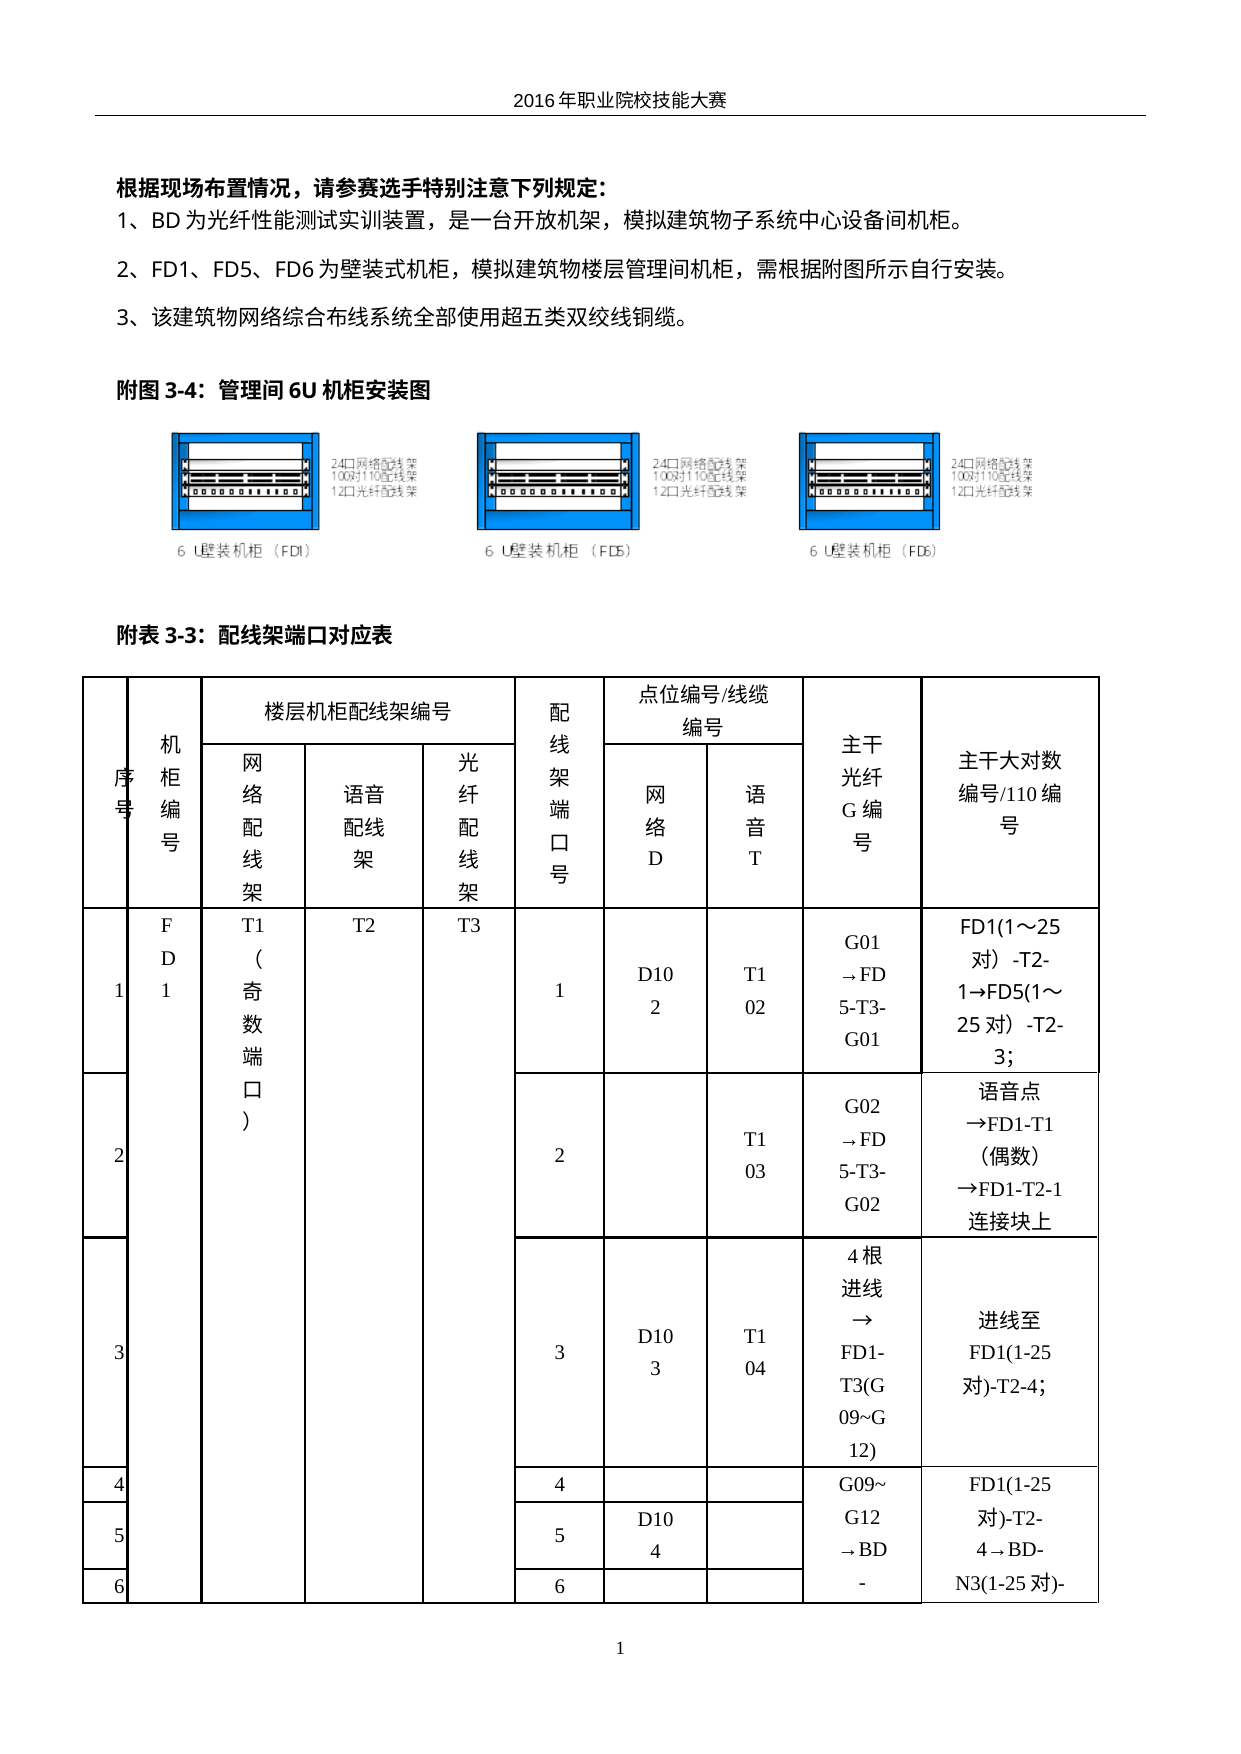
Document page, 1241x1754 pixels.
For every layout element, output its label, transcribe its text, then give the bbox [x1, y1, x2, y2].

text 2、FD1、FD5、FD6为壁装式机柜，模拟建筑物楼层管理间机柜，需根据附图所示自行安装。 [116, 251, 1124, 284]
table_cell 光纤 配线架 [424, 745, 514, 907]
table_cell T104 [708, 1239, 802, 1466]
table_cell 进线至FD1(1-25对)-T2-4； [922, 1236, 1098, 1466]
table_cell G09~G12→BD-N1(G09~G12) [804, 1468, 921, 1602]
table_header 机柜编号 [129, 678, 200, 907]
table_header 点位编号/线缆编号 [605, 678, 802, 743]
table_cell 语音 配线架 [306, 745, 422, 907]
table_header 主干大对数编号/110编号 [923, 678, 1098, 907]
text 3、该建筑物网络综合布线系统全部使用超五类双绞线铜缆。 [116, 300, 1124, 332]
table_cell [708, 1503, 802, 1568]
table_cell FD1(1～25对）-T2-1→FD5(1～25对）-T2-3； [923, 909, 1098, 1072]
text 1、BD为光纤性能测试实训装置，是一台开放机架，模拟建筑物子系统中心设备间机柜。 [116, 203, 1124, 236]
table_cell D104 [605, 1503, 706, 1568]
table_cell [605, 1570, 706, 1602]
table_cell 2 [84, 1074, 126, 1236]
table_cell 3 [84, 1239, 126, 1466]
table_cell [605, 1074, 706, 1236]
table_cell 1 [516, 909, 603, 1072]
table_cell 1 [84, 909, 126, 1072]
text 根据现场布置情况，请参赛选手特别注意下列规定： [116, 171, 1124, 203]
table_cell 6 [516, 1570, 603, 1602]
table_header 楼层机柜配线架编号 [203, 678, 514, 743]
table_cell T2 [306, 909, 422, 1602]
table_cell 语音T [708, 745, 802, 907]
table_header 序号 [84, 678, 126, 907]
table_cell 2 [516, 1074, 603, 1236]
table_cell 网络 配线架 [203, 745, 304, 907]
table_cell D102 [605, 909, 706, 1072]
table_cell T102 [708, 909, 802, 1072]
text 附表3-3：配线架端口对应表 [116, 618, 1124, 651]
table_cell G01→FD5-T3-G01 [804, 909, 920, 1072]
table_cell 4 [516, 1468, 603, 1501]
table_header 配线架端口号 [516, 678, 603, 907]
table_cell 4 [84, 1468, 126, 1501]
table_cell FD1(1-25对)-T2-4→BD-N3(1-25对)-1 [922, 1466, 1098, 1602]
table_cell T103 [708, 1074, 802, 1236]
table_cell D103 [605, 1239, 706, 1466]
table_cell FD1 [129, 909, 200, 1602]
table_cell 3 [516, 1239, 603, 1466]
table_cell 4根进线→FD1-T3(G09~G12) [804, 1239, 921, 1466]
table_cell 6 [84, 1570, 126, 1602]
text 附图3-4：管理间6U机柜安装图 [116, 373, 1124, 406]
table_cell 5 [516, 1503, 603, 1568]
table_cell 语音点→FD1-T1（偶数）→FD1-T2-1连接块上 [922, 1072, 1098, 1236]
table_cell 网络D [605, 745, 706, 907]
table_cell T1 （奇数端口） [203, 909, 304, 1602]
table_cell [605, 1468, 706, 1501]
table_cell [708, 1570, 802, 1602]
table_header 主干光纤G 编号 [804, 678, 920, 907]
table_cell 5 [84, 1503, 126, 1568]
table_cell [708, 1468, 802, 1501]
table_cell G02→FD5-T3-G02 [804, 1074, 921, 1236]
table_cell T3 [424, 909, 514, 1602]
